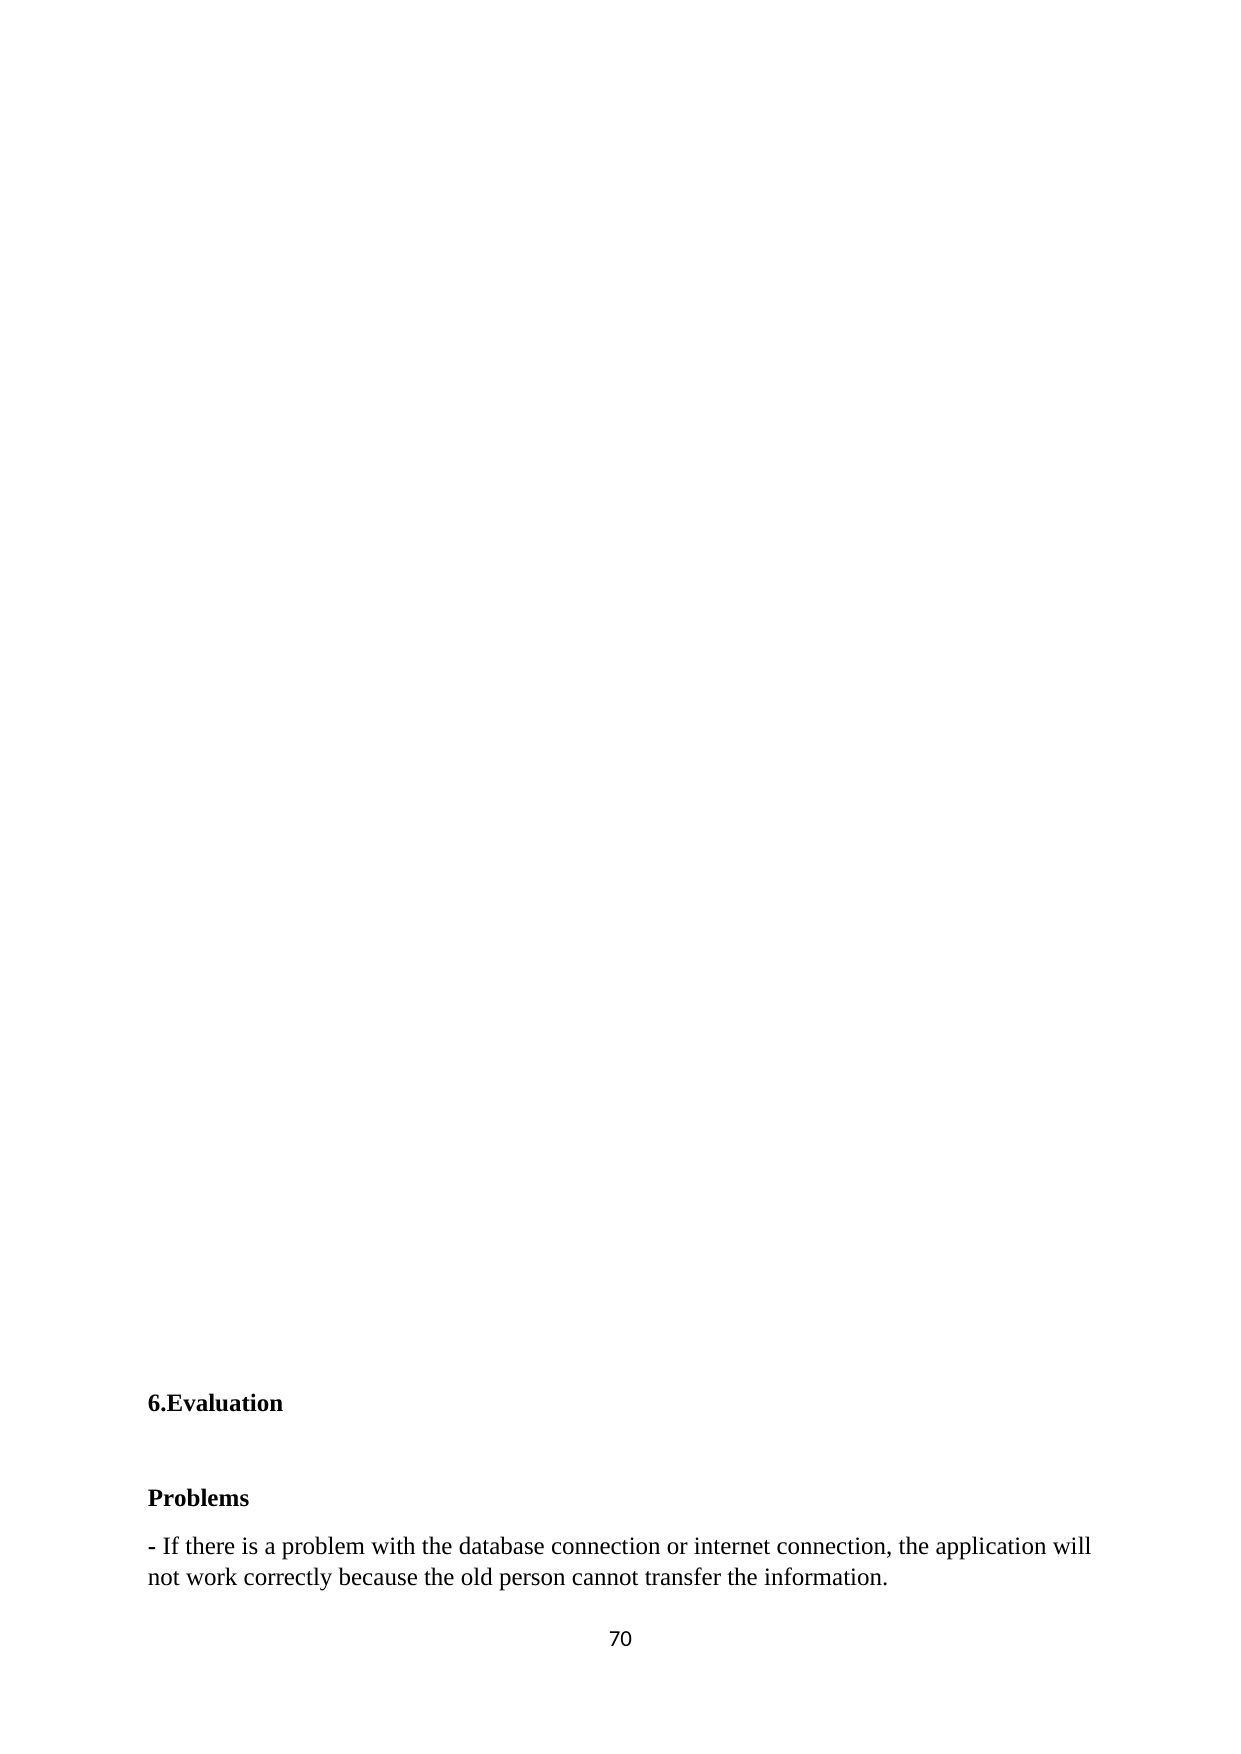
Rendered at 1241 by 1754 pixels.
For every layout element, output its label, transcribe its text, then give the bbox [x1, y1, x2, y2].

text - If there is a problem with the database connection or internet connection, the application will not work correctly because the old person cannot transfer the information. [148, 1531, 1093, 1591]
text 6.Evaluation [148, 1388, 1093, 1417]
text Problems [148, 1483, 1093, 1512]
